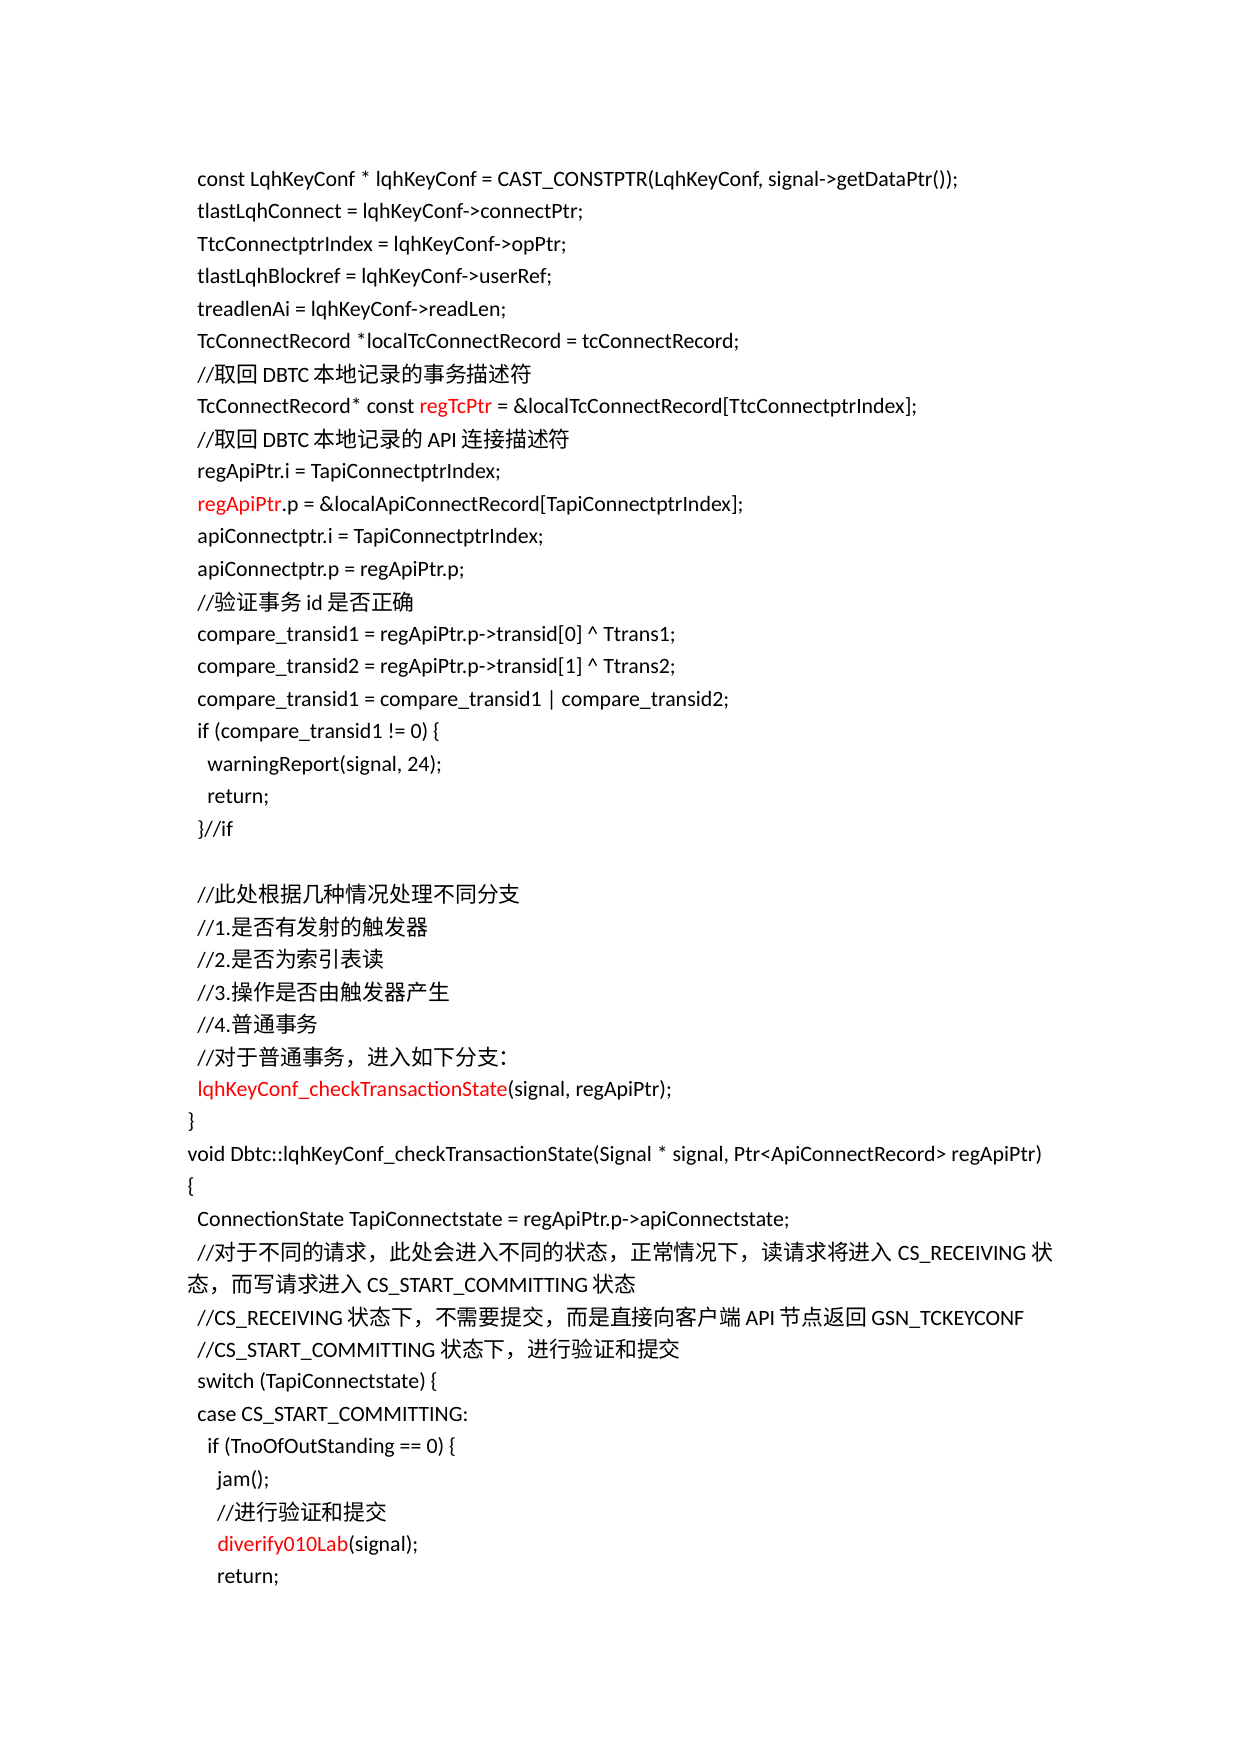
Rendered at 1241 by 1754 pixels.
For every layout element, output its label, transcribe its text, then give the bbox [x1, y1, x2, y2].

text case CS_START_COMMITTING: [187, 1397, 1053, 1429]
text compare_transid2 = regApiPtr.p->transid[1] ^ Ttrans2; [187, 649, 1053, 682]
text tlastLqhBlockref = lqhKeyConf->userRef; [187, 259, 1053, 292]
text apiConnectptr.p = regApiPtr.p; [187, 552, 1053, 584]
text //1.是否有发射的触发器 [187, 909, 1053, 942]
text //3.操作是否由触发器产生 [187, 974, 1053, 1007]
text return; [187, 779, 1053, 812]
text //对于普通事务，进入如下分支： [187, 1039, 1053, 1072]
text ConnectionState TapiConnectstate = regApiPtr.p->apiConnectstate; [187, 1202, 1053, 1234]
text warningReport(signal, 24); [187, 747, 1053, 779]
text }//if [187, 812, 1053, 844]
text TtcConnectptrIndex = lqhKeyConf->opPtr; [187, 227, 1053, 259]
text //2.是否为索引表读 [187, 942, 1053, 974]
text apiConnectptr.i = TapiConnectptrIndex; [187, 519, 1053, 552]
text if (TnoOfOutStanding == 0) { [187, 1429, 1053, 1462]
text return; [187, 1559, 1053, 1592]
text //验证事务id是否正确 [187, 584, 1053, 617]
text } [187, 1104, 1053, 1137]
text //4.普通事务 [187, 1007, 1053, 1039]
text //取回DBTC本地记录的事务描述符 [187, 357, 1053, 389]
text regApiPtr.i = TapiConnectptrIndex; [187, 454, 1053, 487]
text regApiPtr.p = &localApiConnectRecord[TapiConnectptrIndex]; [187, 487, 1053, 519]
text { [187, 1169, 1053, 1202]
text const LqhKeyConf * lqhKeyConf = CAST_CONSTPTR(LqhKeyConf, signal->getDataPtr()); [187, 162, 1053, 194]
text TcConnectRecord* const regTcPtr = &localTcConnectRecord[TtcConnectptrIndex]; [187, 389, 1053, 422]
text //进行验证和提交 [187, 1494, 1053, 1527]
text //取回DBTC本地记录的API连接描述符 [187, 422, 1053, 454]
text lqhKeyConf_checkTransactionState(signal, regApiPtr); [187, 1072, 1053, 1104]
text //CS_RECEIVING状态下，不需要提交，而是直接向客户端API节点返回GSN_TCKEYCONF [187, 1299, 1053, 1332]
text //CS_START_COMMITTING状态下，进行验证和提交 [187, 1332, 1053, 1364]
text //对于不同的请求，此处会进入不同的状态，正常情况下，读请求将进入CS_RECEIVING状态，而写请求进入CS_START_COMMITTING状态 [187, 1234, 1053, 1299]
text tlastLqhConnect = lqhKeyConf->connectPtr; [187, 194, 1053, 227]
text treadlenAi = lqhKeyConf->readLen; [187, 292, 1053, 324]
text switch (TapiConnectstate) { [187, 1364, 1053, 1397]
text void Dbtc::lqhKeyConf_checkTransactionState(Signal * signal, Ptr<ApiConnectRecord> regApiPtr) [187, 1137, 1053, 1169]
text compare_transid1 = regApiPtr.p->transid[0] ^ Ttrans1; [187, 617, 1053, 649]
text compare_transid1 = compare_transid1 | compare_transid2; [187, 682, 1053, 714]
text if (compare_transid1 != 0) { [187, 714, 1053, 747]
text jam(); [187, 1462, 1053, 1494]
text diverify010Lab(signal); [187, 1527, 1053, 1559]
text TcConnectRecord *localTcConnectRecord = tcConnectRecord; [187, 324, 1053, 357]
text //此处根据几种情况处理不同分支 [187, 877, 1053, 909]
